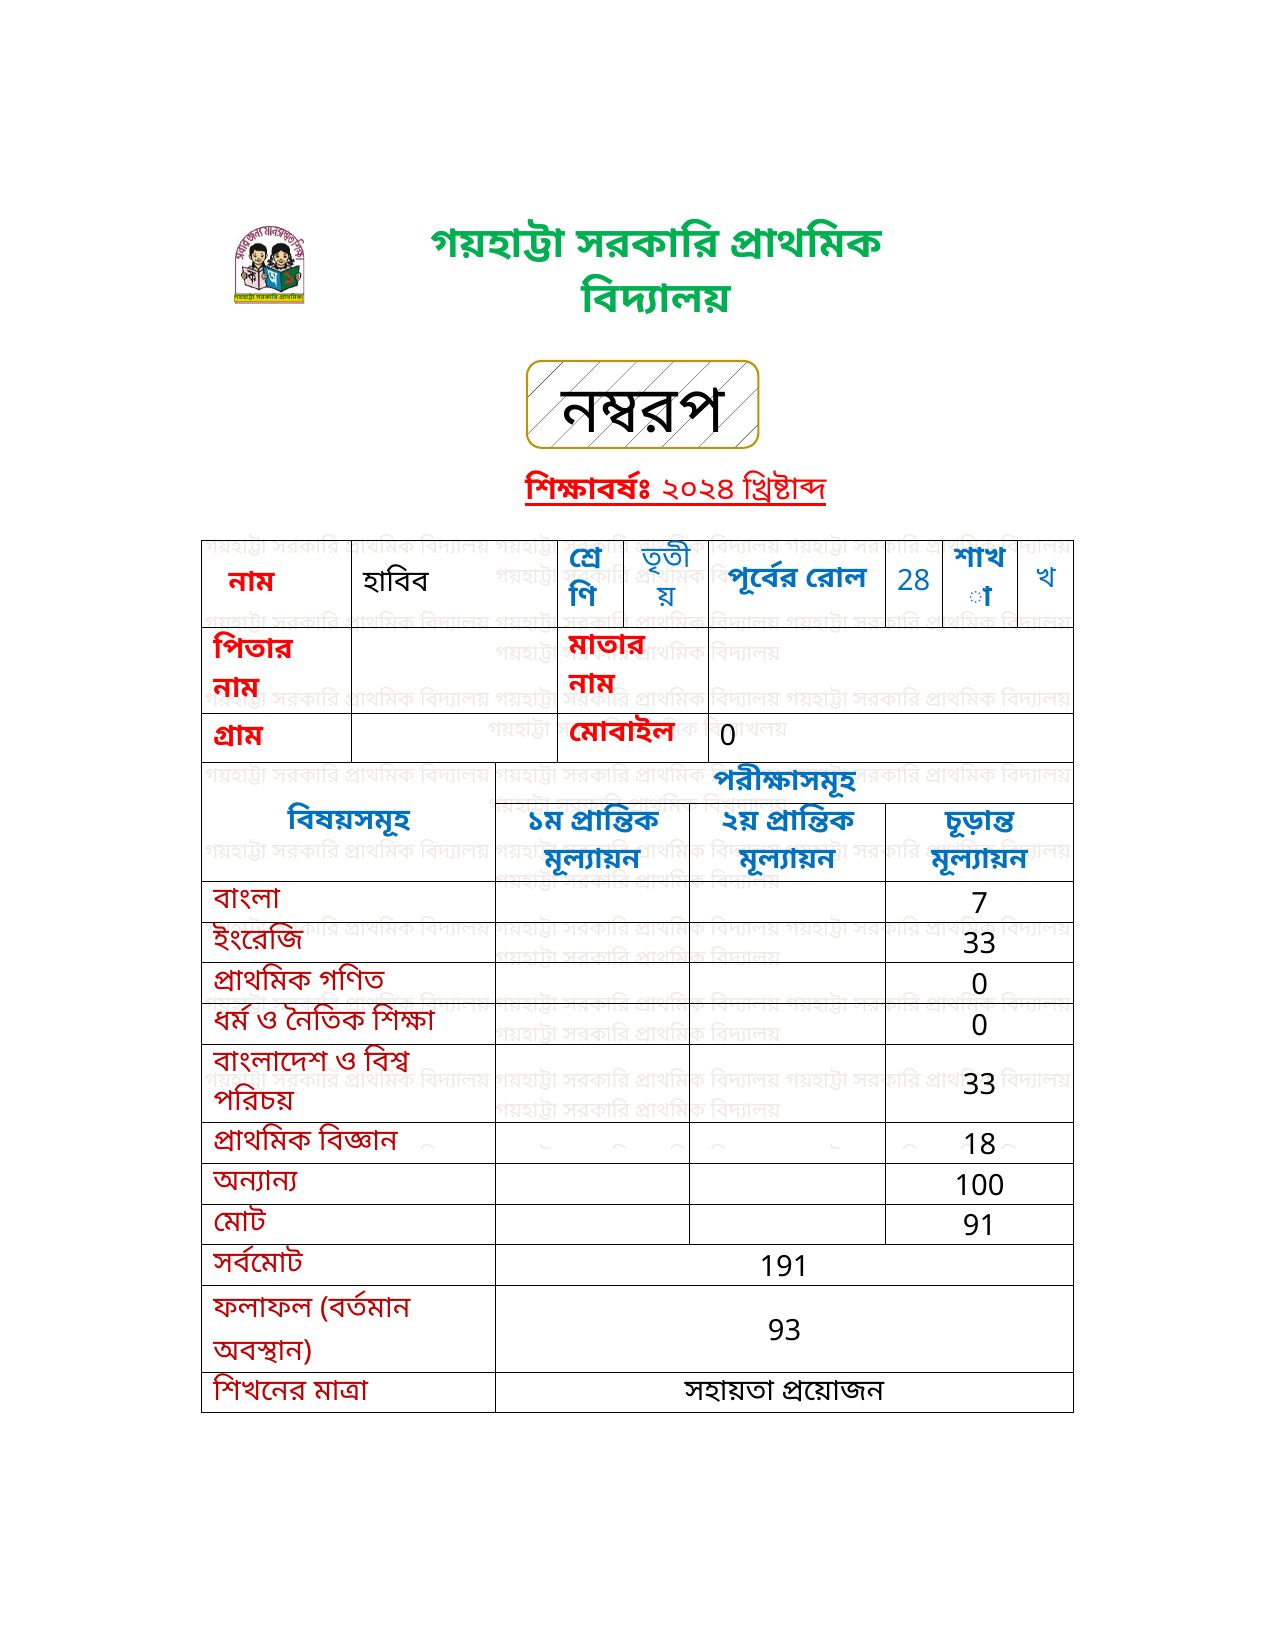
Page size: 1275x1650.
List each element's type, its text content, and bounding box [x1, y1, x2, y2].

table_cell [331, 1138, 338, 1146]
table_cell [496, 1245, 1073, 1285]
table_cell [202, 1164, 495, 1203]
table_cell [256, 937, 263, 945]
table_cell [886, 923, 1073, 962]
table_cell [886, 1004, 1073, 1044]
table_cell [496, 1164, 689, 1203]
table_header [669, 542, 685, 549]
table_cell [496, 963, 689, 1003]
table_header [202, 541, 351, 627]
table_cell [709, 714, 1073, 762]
text শিক্ষাবর্ষঃ ২০২৪ খ্রিষ্টাব্দ [450, 470, 1125, 512]
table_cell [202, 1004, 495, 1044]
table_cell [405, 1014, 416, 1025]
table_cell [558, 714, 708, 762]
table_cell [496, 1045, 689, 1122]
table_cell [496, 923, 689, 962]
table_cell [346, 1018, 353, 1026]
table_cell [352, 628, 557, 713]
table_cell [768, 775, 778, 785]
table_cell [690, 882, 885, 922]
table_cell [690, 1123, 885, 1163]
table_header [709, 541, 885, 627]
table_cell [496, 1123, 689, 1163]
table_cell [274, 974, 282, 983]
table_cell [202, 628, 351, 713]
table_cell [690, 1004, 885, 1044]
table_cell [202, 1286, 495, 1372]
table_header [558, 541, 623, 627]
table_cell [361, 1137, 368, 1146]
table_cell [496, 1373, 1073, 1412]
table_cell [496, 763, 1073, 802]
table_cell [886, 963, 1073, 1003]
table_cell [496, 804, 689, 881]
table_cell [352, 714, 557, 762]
picture [234, 226, 305, 304]
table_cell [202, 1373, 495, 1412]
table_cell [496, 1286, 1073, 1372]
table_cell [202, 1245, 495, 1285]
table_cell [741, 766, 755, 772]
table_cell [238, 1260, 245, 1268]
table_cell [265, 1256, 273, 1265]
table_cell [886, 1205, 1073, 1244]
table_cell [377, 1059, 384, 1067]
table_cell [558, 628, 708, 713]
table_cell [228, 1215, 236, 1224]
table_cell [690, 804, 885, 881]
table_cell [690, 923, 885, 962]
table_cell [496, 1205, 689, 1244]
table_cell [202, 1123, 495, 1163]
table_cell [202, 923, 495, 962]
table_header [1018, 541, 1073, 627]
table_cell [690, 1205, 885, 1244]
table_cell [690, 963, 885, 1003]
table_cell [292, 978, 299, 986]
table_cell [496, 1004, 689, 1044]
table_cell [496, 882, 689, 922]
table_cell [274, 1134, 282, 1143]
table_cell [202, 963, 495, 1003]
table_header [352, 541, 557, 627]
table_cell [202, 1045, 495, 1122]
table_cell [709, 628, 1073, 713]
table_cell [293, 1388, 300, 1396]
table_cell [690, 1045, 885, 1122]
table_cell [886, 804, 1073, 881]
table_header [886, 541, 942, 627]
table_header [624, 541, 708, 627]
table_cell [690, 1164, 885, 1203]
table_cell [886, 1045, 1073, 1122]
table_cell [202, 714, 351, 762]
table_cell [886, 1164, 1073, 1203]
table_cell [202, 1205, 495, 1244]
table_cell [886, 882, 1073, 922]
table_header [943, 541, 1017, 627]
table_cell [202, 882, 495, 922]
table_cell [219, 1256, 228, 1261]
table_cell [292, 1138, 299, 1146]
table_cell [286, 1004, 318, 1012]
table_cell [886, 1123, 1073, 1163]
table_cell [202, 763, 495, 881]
